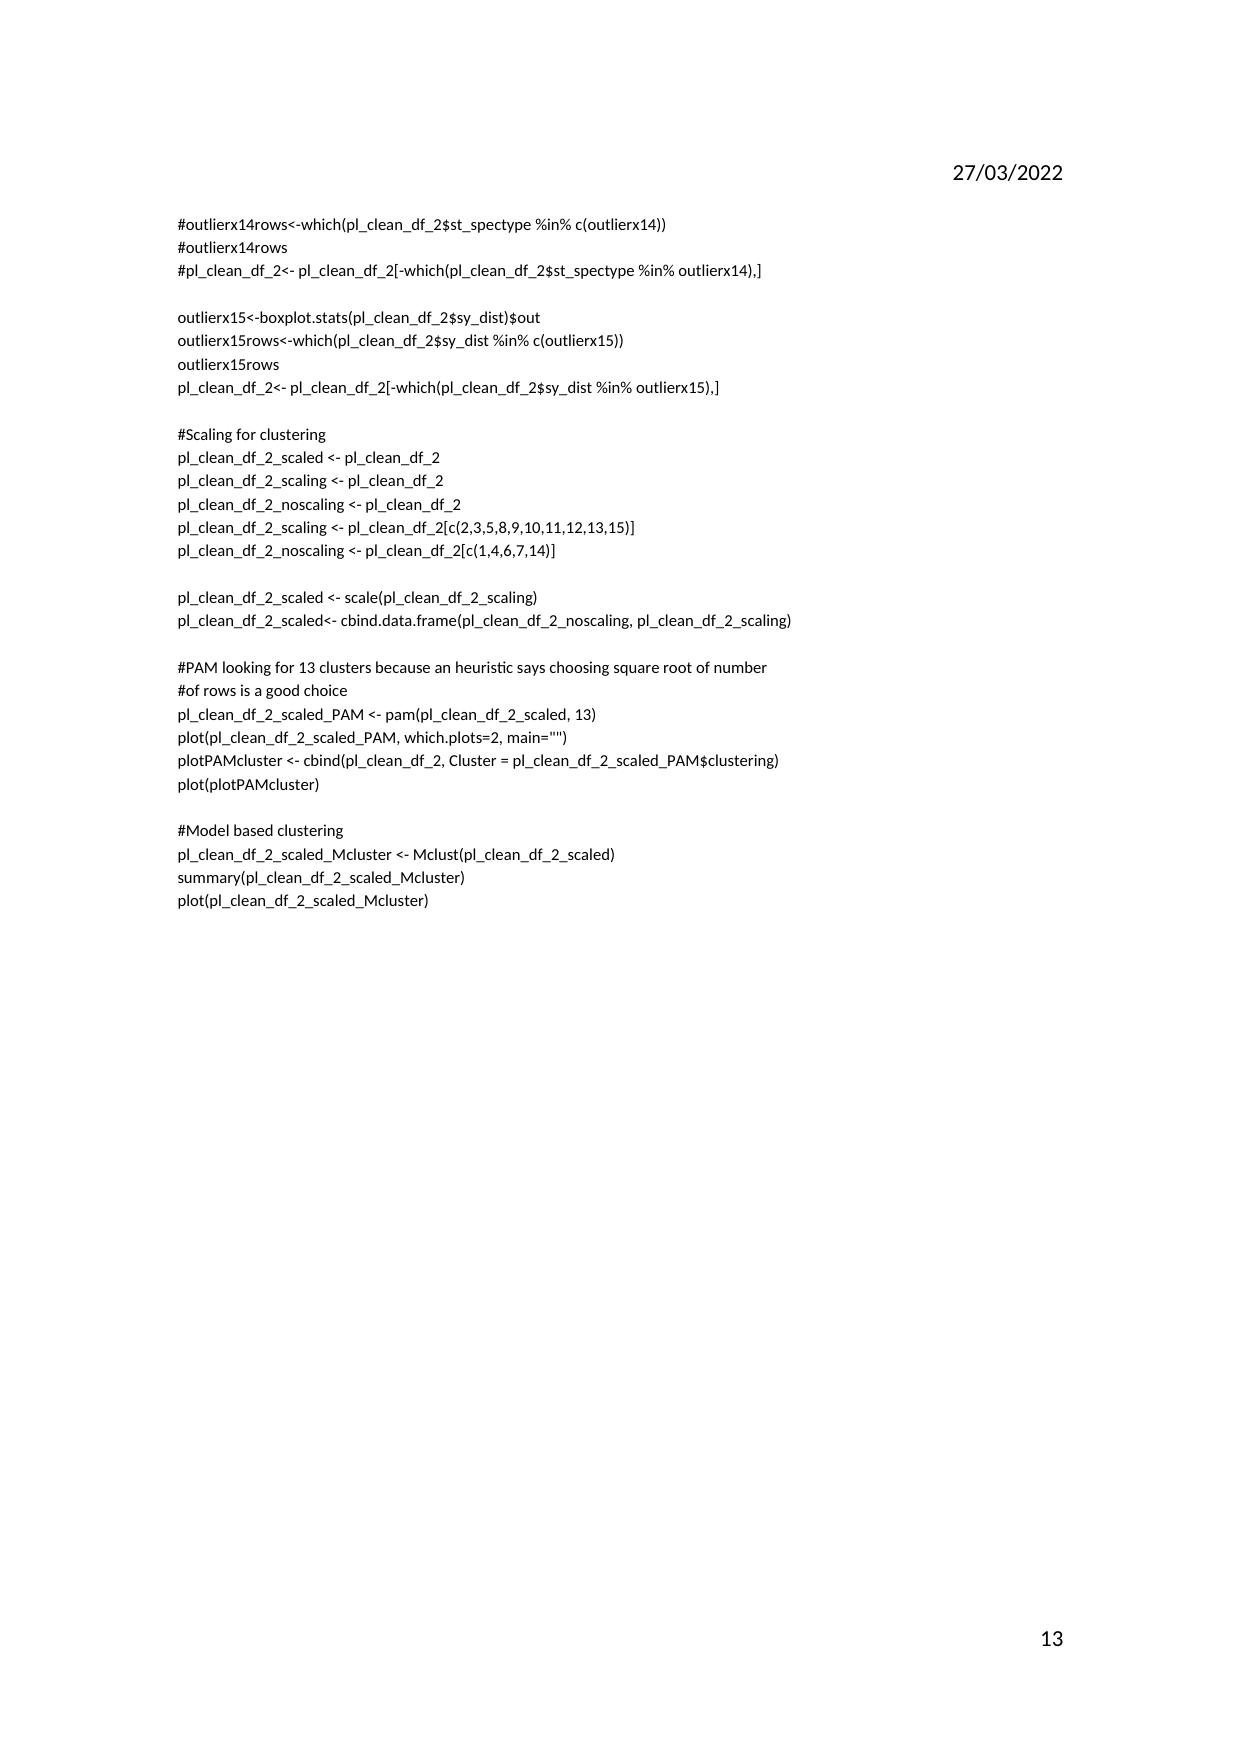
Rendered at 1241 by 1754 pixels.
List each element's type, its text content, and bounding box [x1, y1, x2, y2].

text #PAM looking for 13 clusters because an heuristic says choosing square root of number [177, 657, 1063, 677]
text #outlierx14rows [177, 237, 1063, 257]
text #outlierx14rows<-which(pl_clean_df_2$st_spectype %in% c(outlierx14)) [177, 214, 1063, 234]
text #Model based clustering [177, 821, 1063, 841]
text summary(pl_clean_df_2_scaled_Mcluster) [177, 867, 1063, 887]
text plot(pl_clean_df_2_scaled_Mcluster) [177, 891, 1063, 911]
text pl_clean_df_2_scaling <- pl_clean_df_2 [177, 471, 1063, 491]
text pl_clean_df_2_scaled <- pl_clean_df_2 [177, 447, 1063, 467]
text plotPAMcluster <- cbind(pl_clean_df_2, Cluster = pl_clean_df_2_scaled_PAM$clustering) [177, 751, 1063, 771]
text plot(pl_clean_df_2_scaled_PAM, which.plots=2, main="") [177, 727, 1063, 747]
text pl_clean_df_2_scaled_PAM <- pam(pl_clean_df_2_scaled, 13) [177, 704, 1063, 724]
text pl_clean_df_2_scaling <- pl_clean_df_2[c(2,3,5,8,9,10,11,12,13,15)] [177, 517, 1063, 537]
text #Scaling for clustering [177, 424, 1063, 444]
text pl_clean_df_2<- pl_clean_df_2[-which(pl_clean_df_2$sy_dist %in% outlierx15),] [177, 377, 1063, 397]
text pl_clean_df_2_noscaling <- pl_clean_df_2[c(1,4,6,7,14)] [177, 541, 1063, 561]
text #pl_clean_df_2<- pl_clean_df_2[-which(pl_clean_df_2$st_spectype %in% outlierx14),] [177, 261, 1063, 281]
text pl_clean_df_2_scaled <- scale(pl_clean_df_2_scaling) [177, 587, 1063, 607]
text pl_clean_df_2_noscaling <- pl_clean_df_2 [177, 494, 1063, 514]
text plot(plotPAMcluster) [177, 774, 1063, 794]
text pl_clean_df_2_scaled_Mcluster <- Mclust(pl_clean_df_2_scaled) [177, 844, 1063, 864]
text pl_clean_df_2_scaled<- cbind.data.frame(pl_clean_df_2_noscaling, pl_clean_df_2_scaling) [177, 611, 1063, 631]
text #of rows is a good choice [177, 681, 1063, 701]
text outlierx15<-boxplot.stats(pl_clean_df_2$sy_dist)$out [177, 307, 1063, 327]
text outlierx15rows [177, 354, 1063, 374]
text outlierx15rows<-which(pl_clean_df_2$sy_dist %in% c(outlierx15)) [177, 331, 1063, 351]
